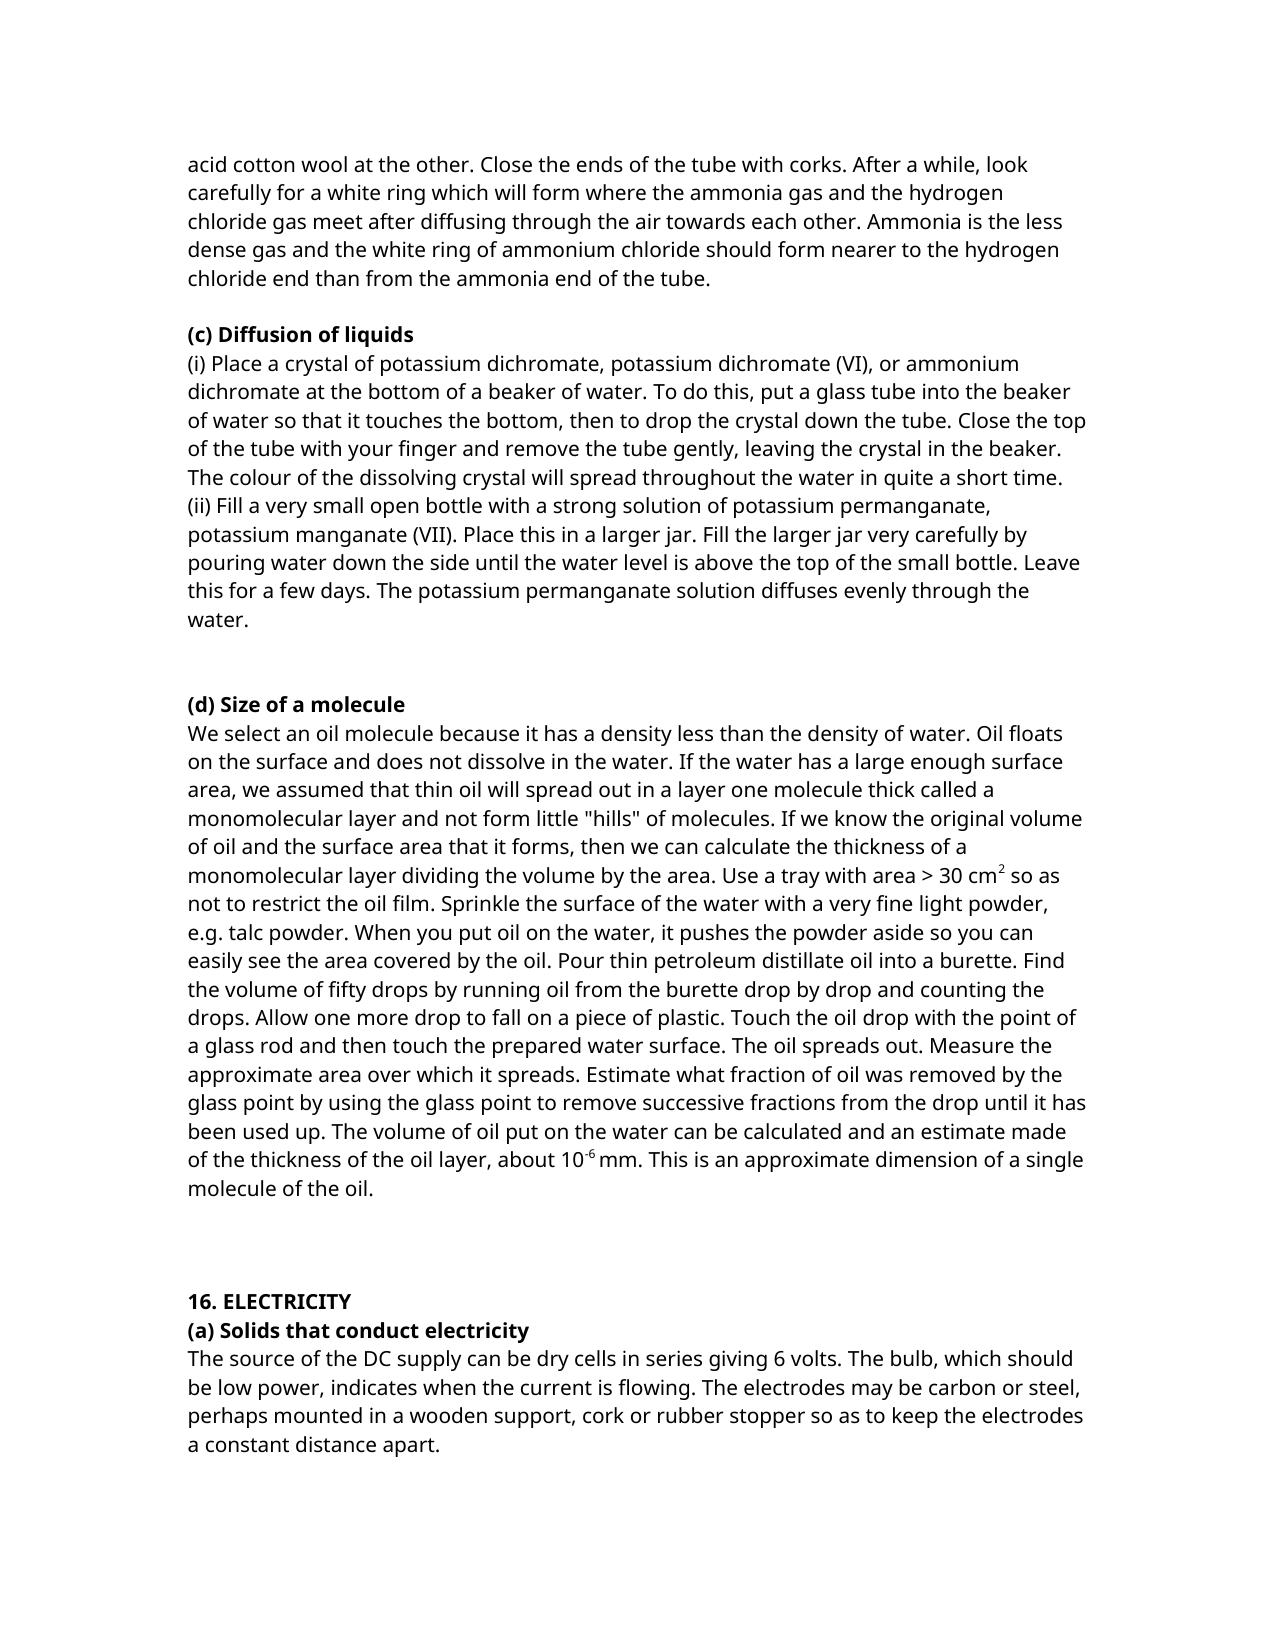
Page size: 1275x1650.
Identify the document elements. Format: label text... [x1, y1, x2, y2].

text (c) Diffusion of liquids (i) Place a crystal of potassium dichromate, potassium dichromate (VI), or ammonium dichromate at the bottom of a beaker of water. To do this, put a glass tube into the beaker of water so that it touches the bottom, then to drop the crystal down the tube. Close the top of the tube with your finger and remove the tube gently, leaving the crystal in the beaker. The colour of the dissolving crystal will spread throughout the water in quite a short time. (ii) Fill a very small open bottle with a strong solution of potassium permanganate, potassium manganate (VII). Place this in a larger jar. Fill the larger jar very carefully by pouring water down the side until the water level is above the top of the small bottle. Leave this for a few days. The potassium permanganate solution diffuses evenly through the water. [187, 321, 1087, 633]
text (a) Solids that conduct electricity The source of the DC supply can be dry cells in series giving 6 volts. The bulb, which should be low power, indicates when the current is flowing. The electrodes may be carbon or steel, perhaps mounted in a wooden support, cork or rubber stopper so as to keep the electrodes a constant distance apart. [187, 1316, 1087, 1458]
text (d) Size of a molecule We select an oil molecule because it has a density less than the density of water. Oil floats on the surface and does not dissolve in the water. If the water has a large enough surface area, we assumed that thin oil will spread out in a layer one molecule thick called a monomolecular layer and not form little "hills" of molecules. If we know the original volume of oil and the surface area that it forms, then we can calculate the thickness of a monomolecular layer dividing the volume by the area. Use a tray with area > 30 cm2 so as not to restrict the oil film. Sprinkle the surface of the water with a very fine light powder, e.g. talc powder. When you put oil on the water, it pushes the powder aside so you can easily see the area covered by the oil. Pour thin petroleum distillate oil into a burette. Find the volume of fifty drops by running oil from the burette drop by drop and counting the drops. Allow one more drop to fall on a piece of plastic. Touch the oil drop with the point of a glass rod and then touch the prepared water surface. The oil spreads out. Measure the approximate area over which it spreads. Estimate what fraction of oil was removed by the glass point by using the glass point to remove successive fractions from the drop until it has been used up. The volume of oil put on the water can be calculated and an estimate made of the thickness of the oil layer, about 10-6 mm. This is an approximate dimension of a single molecule of the oil. [187, 690, 1087, 1202]
text 16. ELECTRICITY [187, 1259, 1087, 1316]
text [187, 150, 1087, 292]
